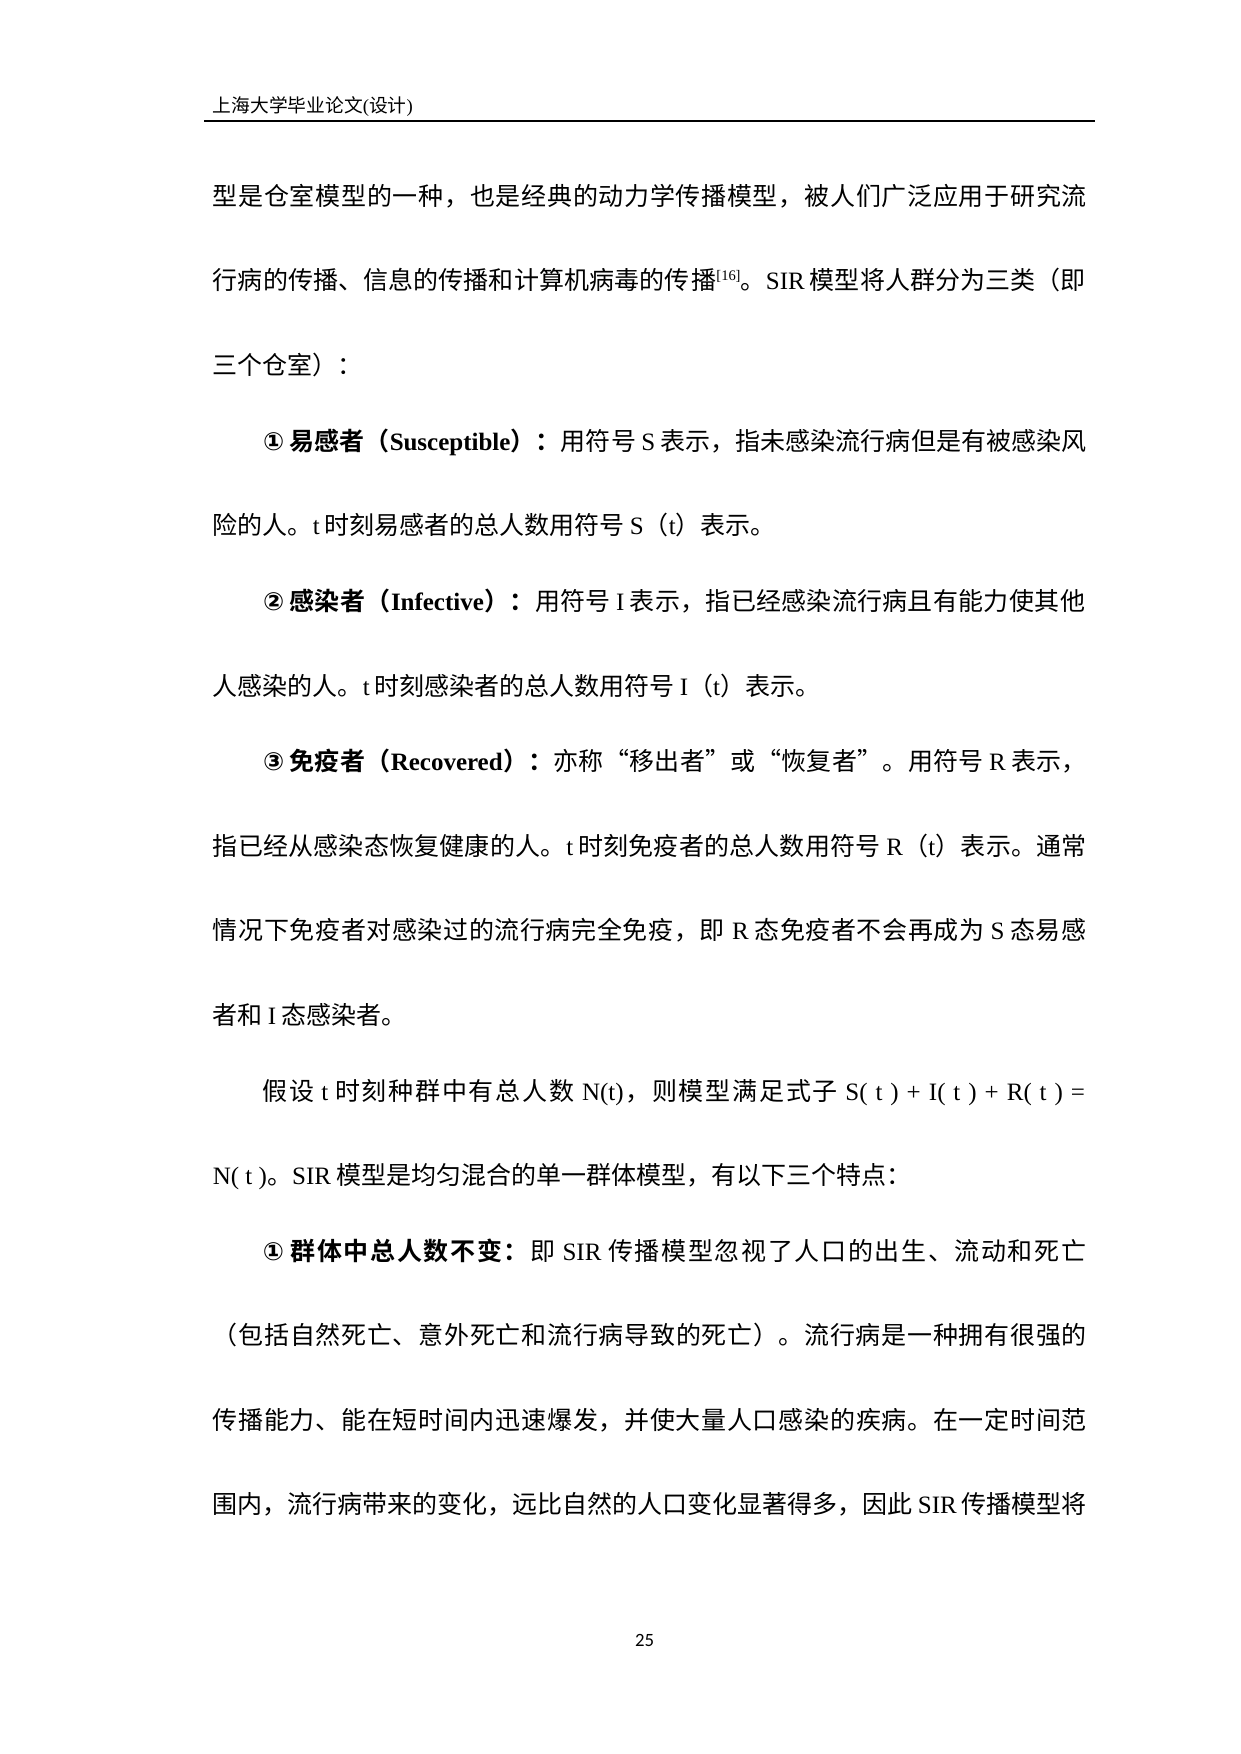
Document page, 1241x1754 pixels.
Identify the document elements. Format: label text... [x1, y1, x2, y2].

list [213, 162, 1087, 396]
list ①易感者（Susceptible）：用符号S表示，指未感染流行病但是有被感染风险的人。t时刻易感者的总人数用符号S（t）表示。 [213, 407, 1087, 556]
list ②感染者（Infective）：用符号I表示，指已经感染流行病且有能力使其他人感染的人。t时刻感染者的总人数用符号I（t）表示。 [213, 567, 1087, 717]
text 假设t时刻种群中有总人数N(t)，则模型满足式子S( t ) + I( t ) + R( t ) = N( t )。SIR模型是均匀混合的单一群体模型，有以下三个特点： [213, 1057, 1087, 1206]
list ③免疫者（Recovered）：亦称“移出者”或“恢复者”。用符号R表示，指已经从感染态恢复健康的人。t时刻免疫者的总人数用符号R（t）表示。通常情况下免疫者对感染过的流行病完全免疫，即R态免疫者不会再成为S态易感者和I态感染者。 [213, 727, 1087, 1046]
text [213, 1217, 1087, 1535]
